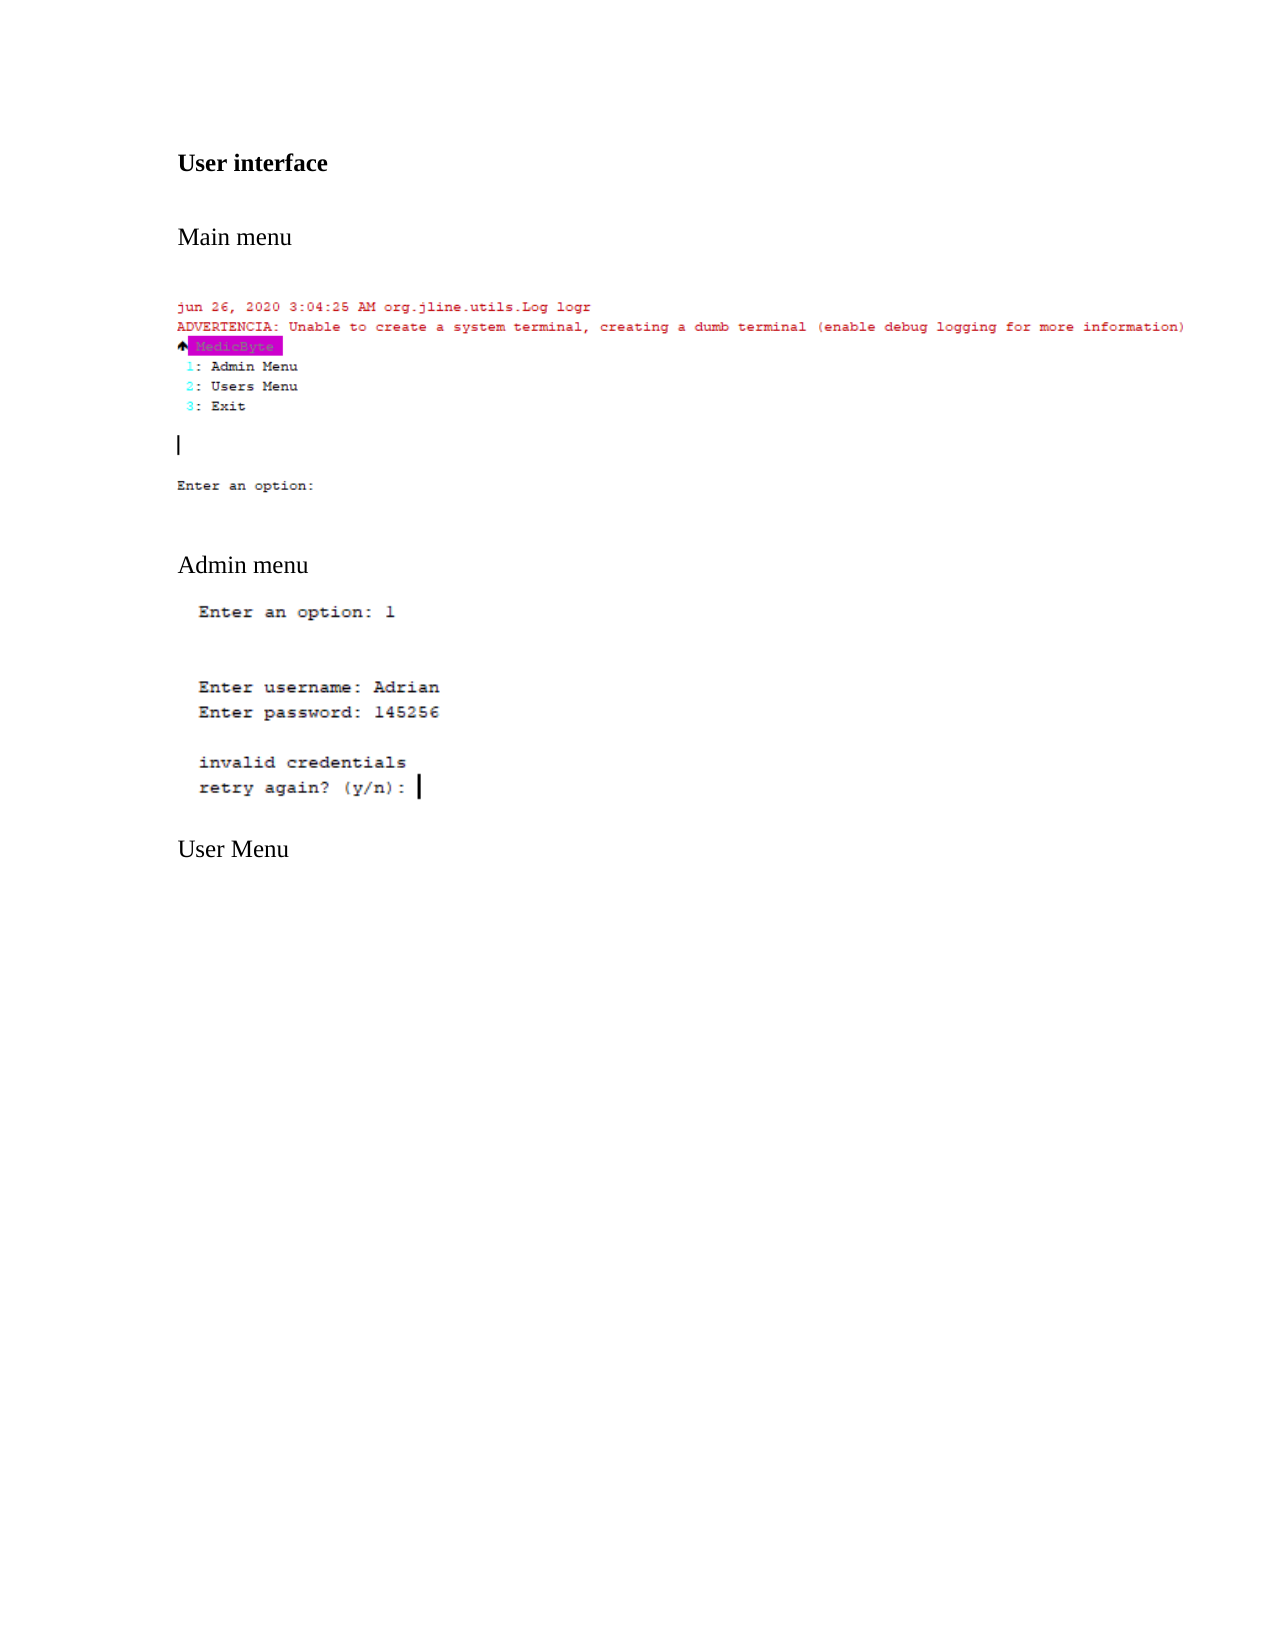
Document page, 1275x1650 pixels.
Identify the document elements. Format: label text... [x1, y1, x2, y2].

text User interface [177, 148, 1098, 176]
picture [177, 296, 1219, 506]
text Admin menu [177, 550, 1098, 579]
picture [177, 597, 543, 815]
text User Menu [177, 834, 1098, 862]
text Main menu [177, 222, 1098, 251]
